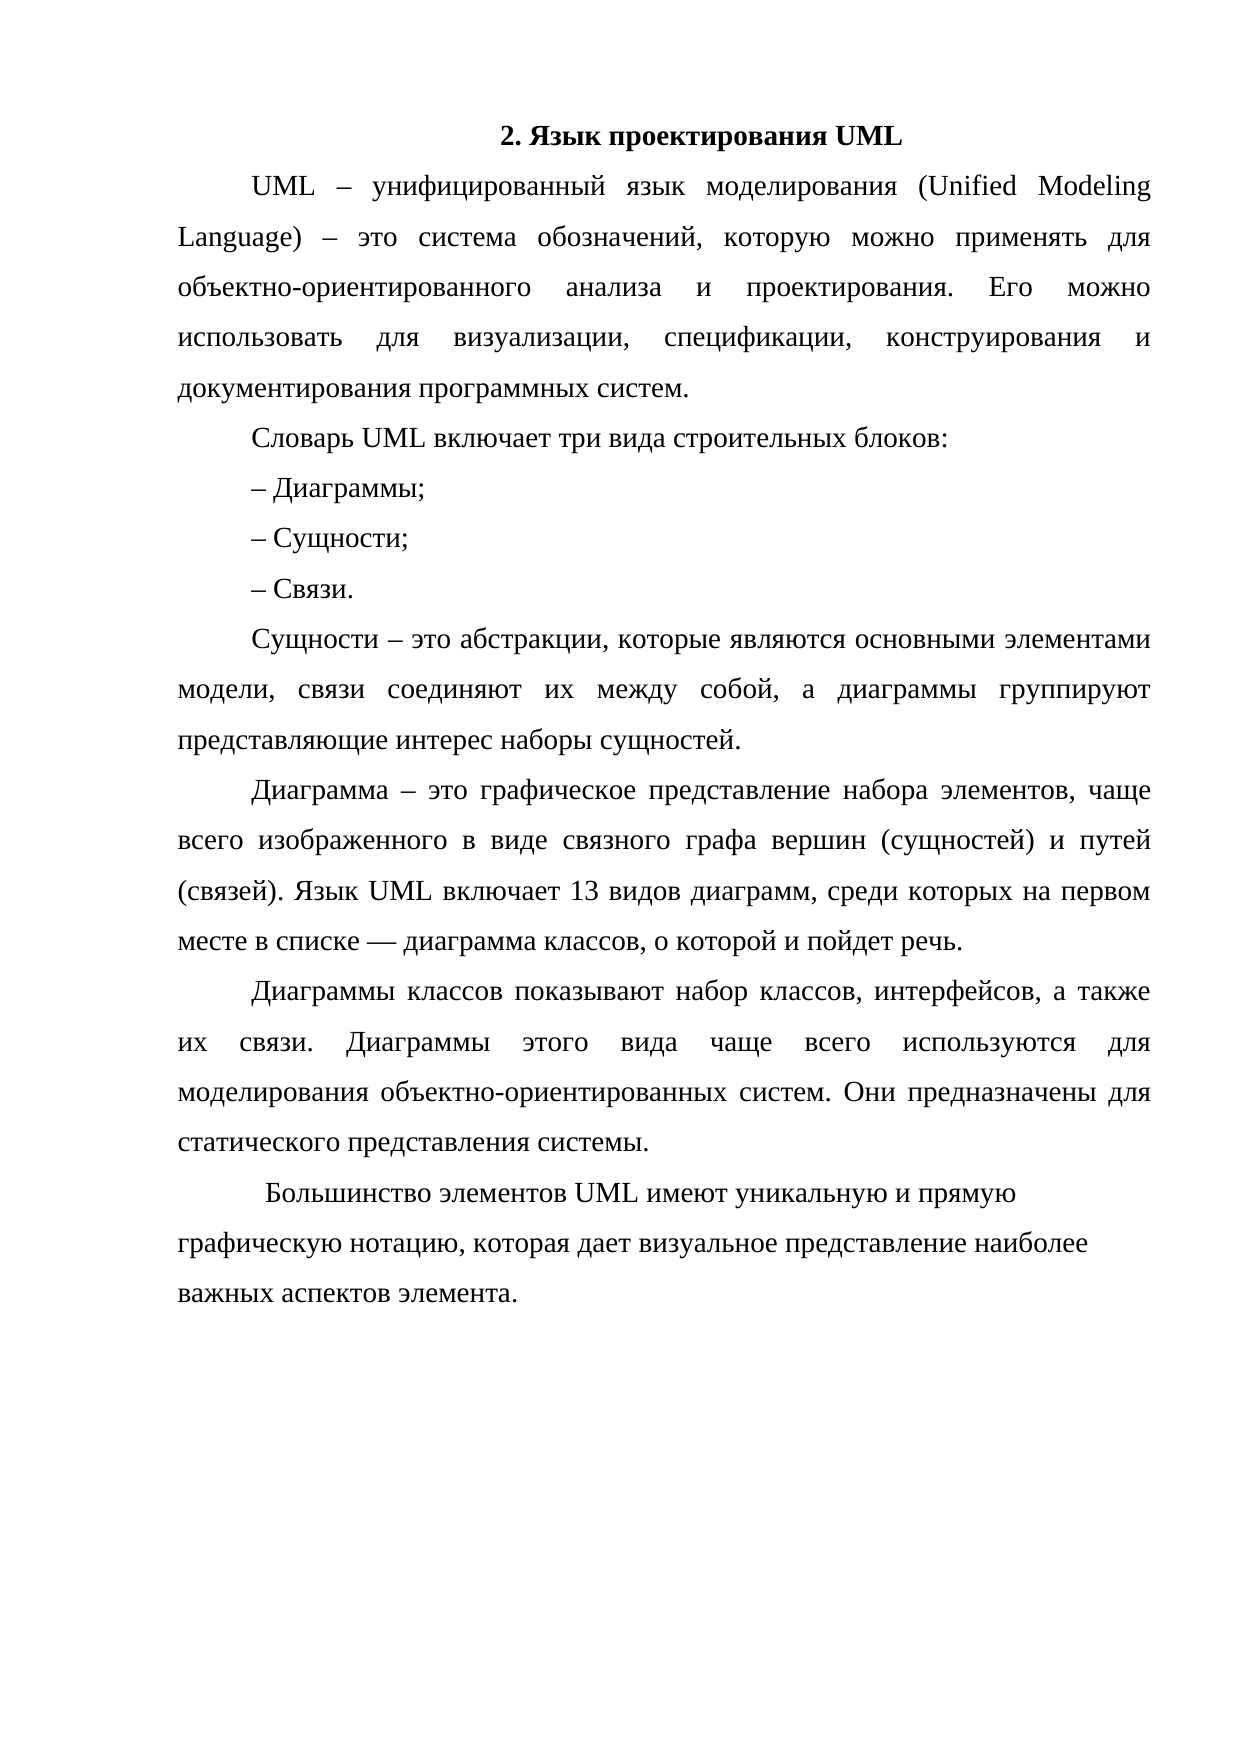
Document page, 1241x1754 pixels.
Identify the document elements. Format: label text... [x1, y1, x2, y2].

text 2. Язык проектирования UML [177, 118, 1152, 152]
text Диаграмма – это графическое представление набора элементов, чаще всего изображенного в виде связного графа вершин (сущностей) и путей (связей). Язык UML включает 13 видов диаграмм, среди которых на первом месте в списке — диаграмма классов, о которой и пойдет речь. [177, 772, 1152, 957]
text – Диаграммы; [177, 470, 1152, 504]
text Диаграммы классов показывают набор классов, интерфейсов, а также их связи. Диаграммы этого вида чаще всего используются для моделирования объектно-ориентированных систем. Они предназначены для статического представления системы. [177, 973, 1152, 1158]
text – Сущности; [177, 521, 1152, 554]
text UML – унифицированный язык моделирования (Unified Modeling Lаnguаge) – это система обозначений, которую можно применять для объектно-ориентированного анализа и проектирования. Его можно использовать для визуализации, спецификации, конструирования и документирования программных систем. [177, 168, 1152, 403]
text – Связи. [177, 571, 1152, 604]
text Словарь UML включает три вида строительных блоков: [177, 420, 1152, 453]
text Сущности – это абстракции, которые являются основными элементами модели, связи соединяют их между собой, а диаграммы группируют представляющие интерес наборы сущностей. [177, 621, 1152, 755]
text Большинство элементов UML имеют уникальную и прямую графическую нотацию, которая дает визуальное представление наиболее важных аспектов элемента. [177, 1175, 1152, 1309]
